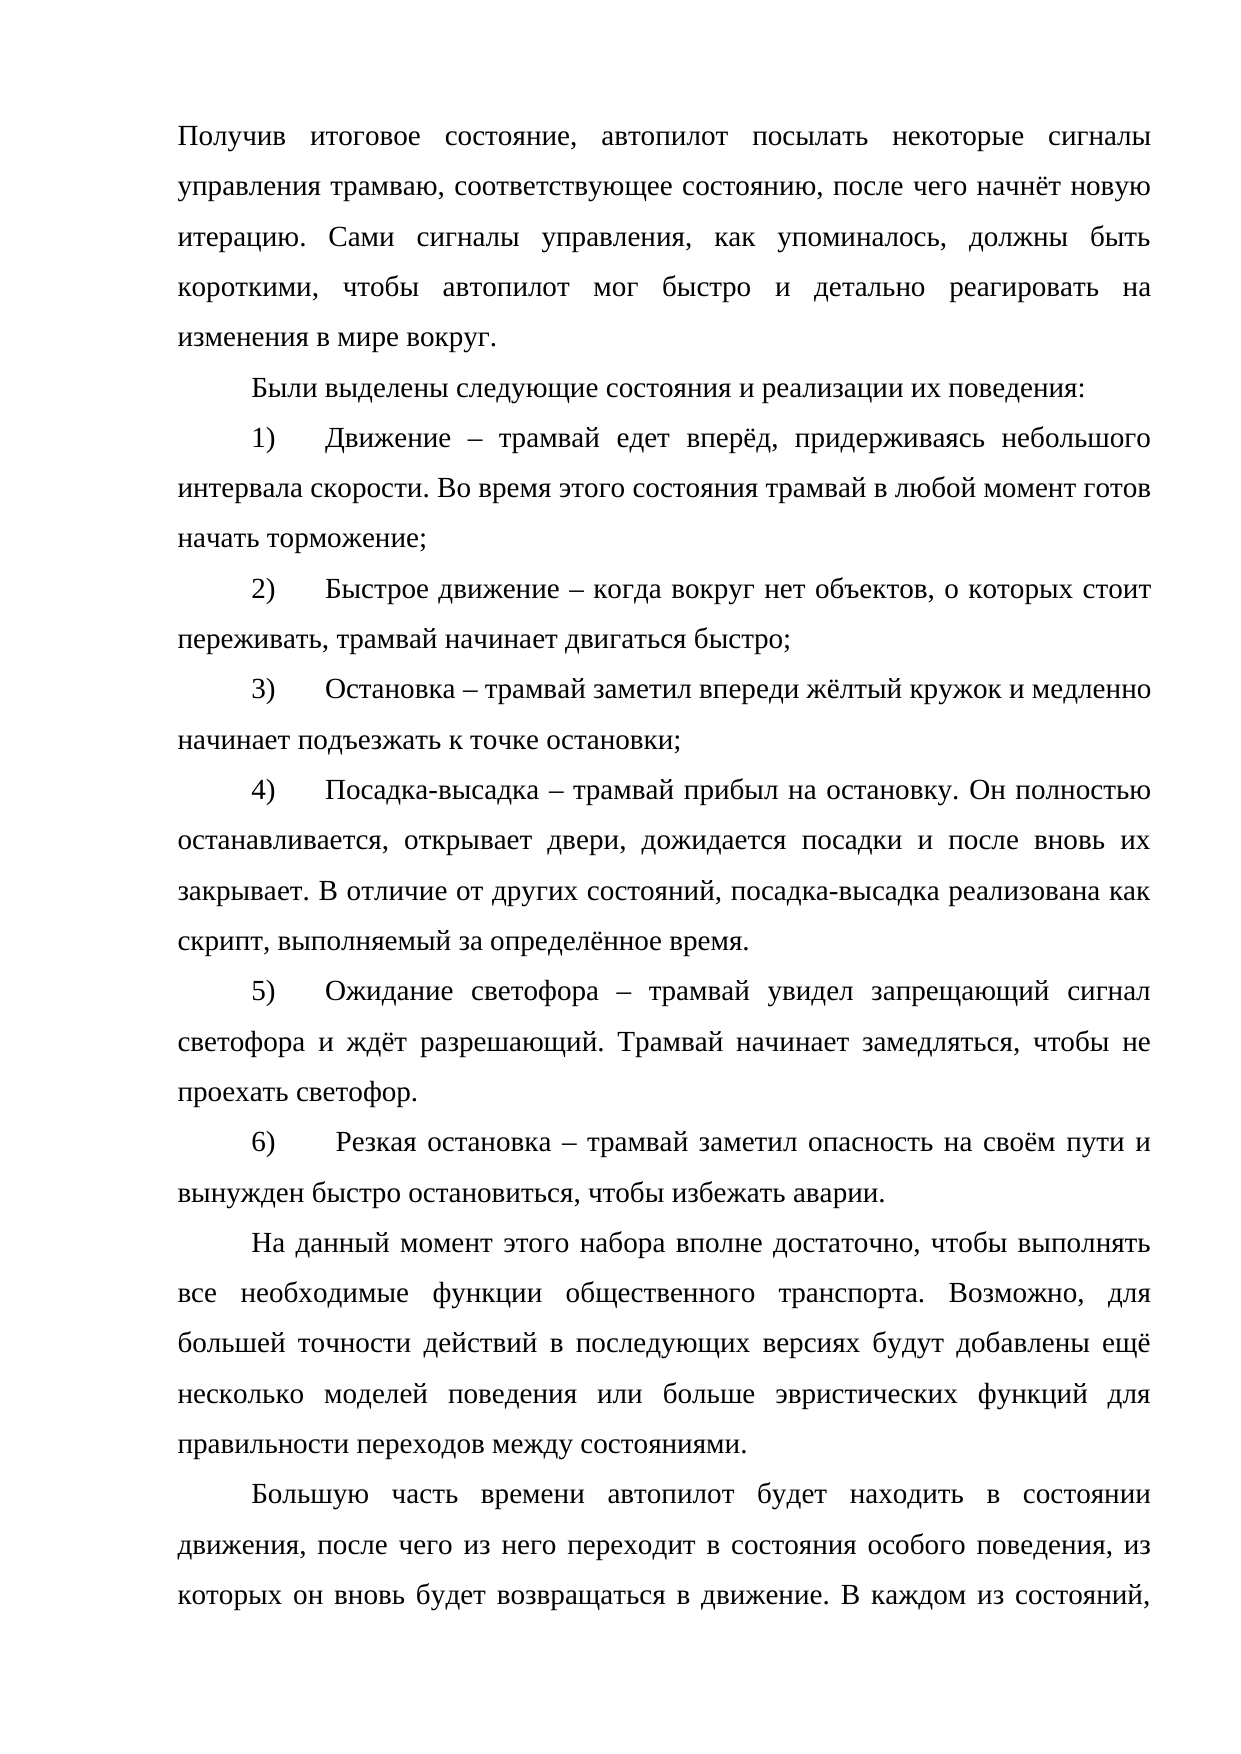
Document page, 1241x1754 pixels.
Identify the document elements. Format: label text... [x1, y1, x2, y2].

list Резкая остановка – трамвай заметил опасность на своём пути и вынужден быстро остановиться, чтобы избежать аварии. [177, 1124, 1152, 1208]
list Остановка – трамвай заметил впереди жёлтый кружок и медленно начинает подъезжать к точке остановки; [177, 672, 1152, 755]
text На данный момент этого набора вполне достаточно, чтобы выполнять все необходимые функции общественного транспорта. Возможно, для большей точности действий в последующих версиях будут добавлены ещё несколько моделей поведения или больше эвристических функций для правильности переходов между состояниями. [177, 1225, 1152, 1460]
list Ожидание светофора – трамвай увидел запрещающий сигнал светофора и ждёт разрешающий. Трамвай начинает замедляться, чтобы не проехать светофор. [177, 973, 1152, 1108]
list Посадка-высадка – трамвай прибыл на остановку. Он полностью останавливается, открывает двери, дожидается посадки и после вновь их закрывает. В отличие от других состояний, посадка-высадка реализована как скрипт, выполняемый за определённое время. [177, 772, 1152, 957]
text Были выделены следующие состояния и реализации их поведения: [177, 370, 1152, 403]
list Быстрое движение – когда вокруг нет объектов, о которых стоит переживать, трамвай начинает двигаться быстро; [177, 571, 1152, 655]
list Движение – трамвай едет вперёд, придерживаясь небольшого интервала скорости. Во время этого состояния трамвай в любой момент готов начать торможение; [177, 420, 1152, 554]
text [177, 118, 1152, 353]
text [177, 1477, 1152, 1611]
